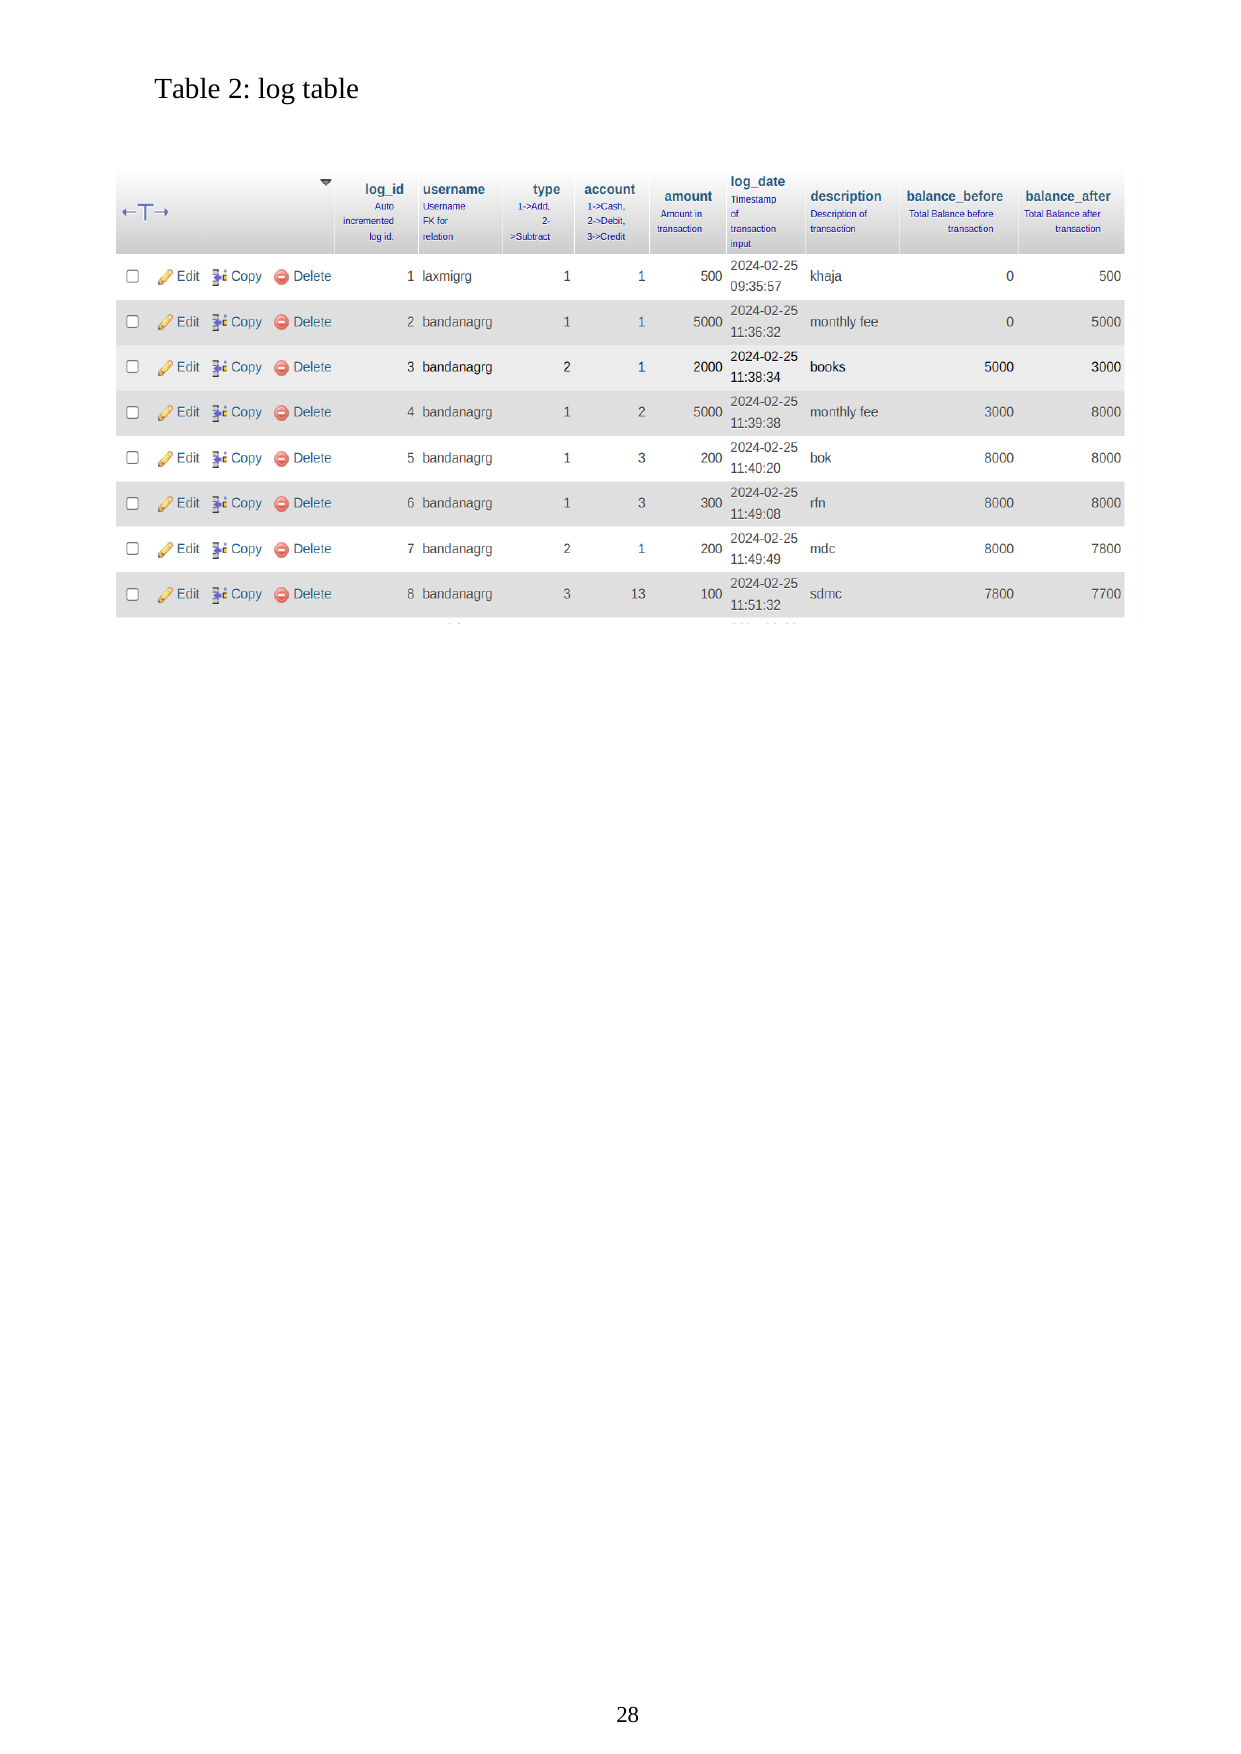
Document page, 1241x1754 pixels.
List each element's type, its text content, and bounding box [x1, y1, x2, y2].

text Table 2: log table [154, 71, 1176, 104]
picture [114, 171, 1141, 624]
